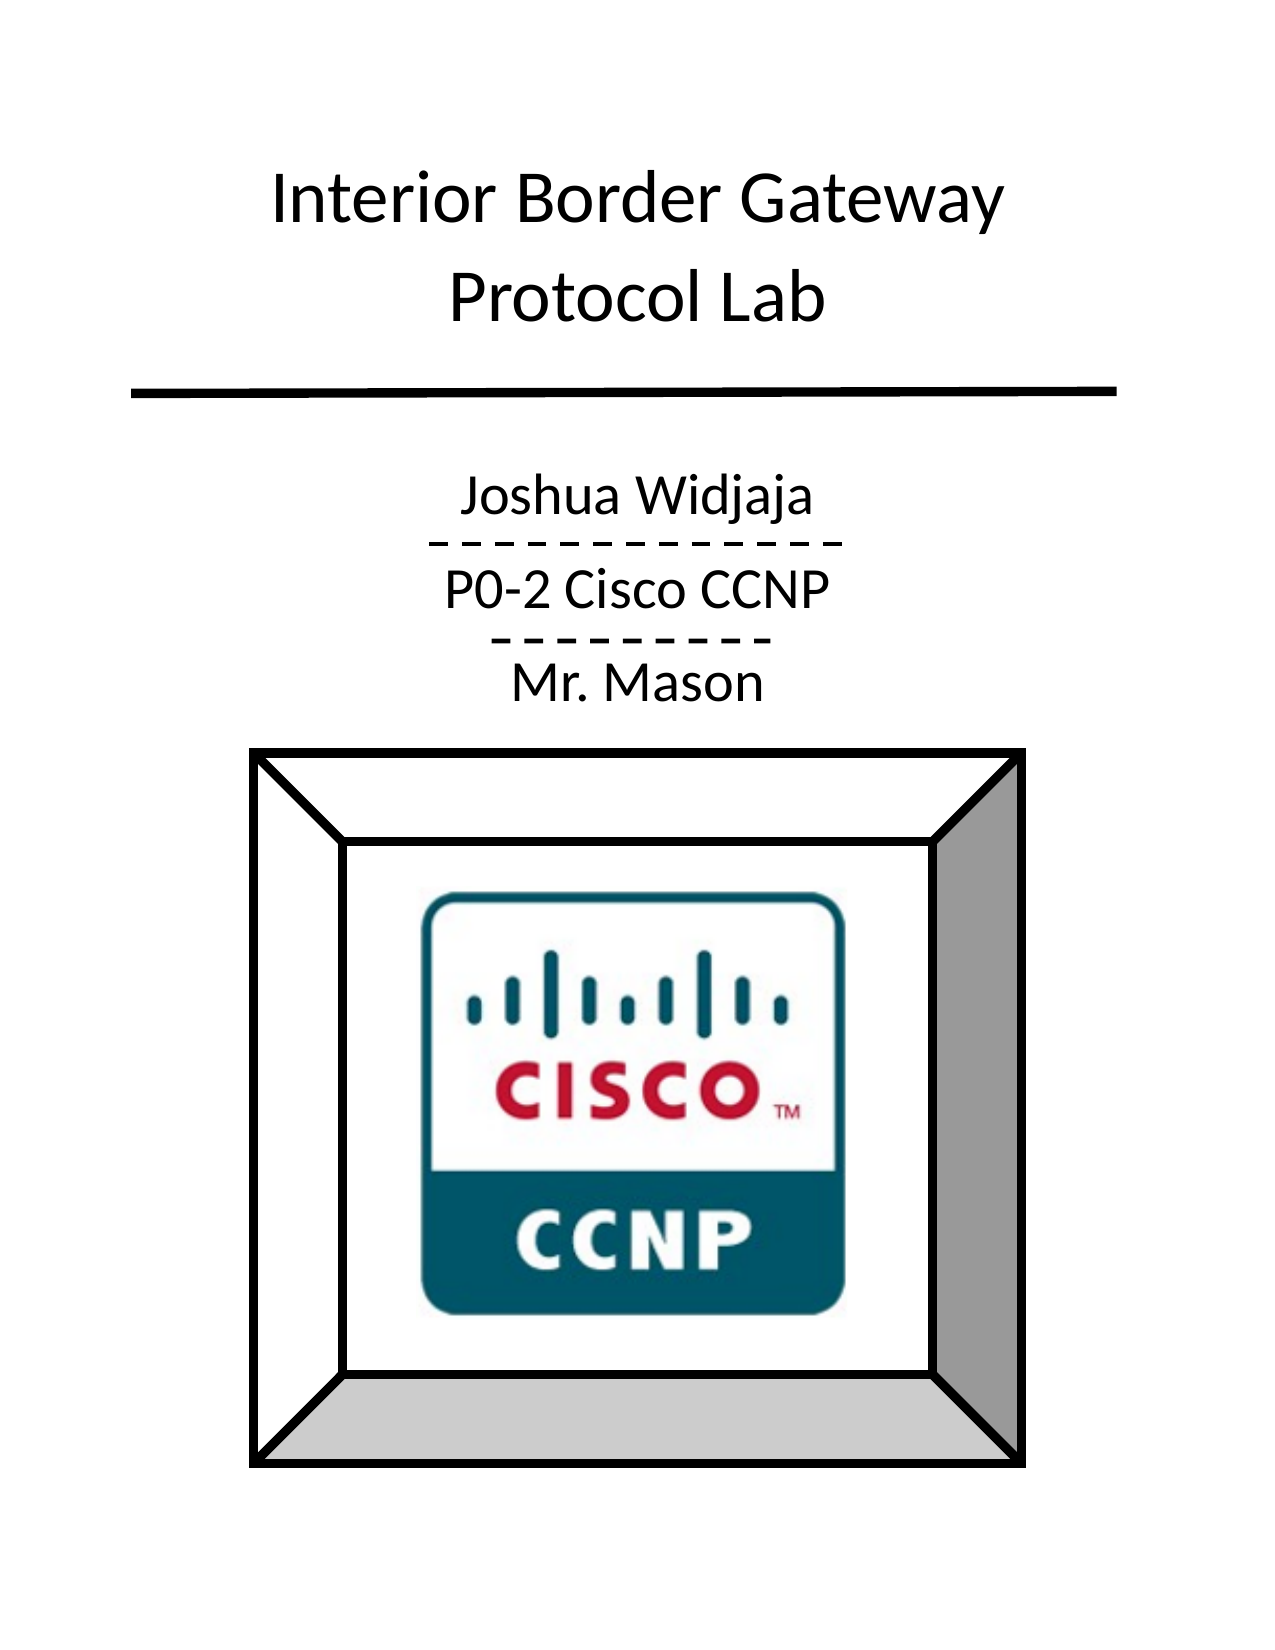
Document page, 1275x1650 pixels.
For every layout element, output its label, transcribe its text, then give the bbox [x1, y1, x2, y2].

text P0-2 Cisco CCNP [150, 551, 1125, 623]
text Mr. Mason [150, 645, 1125, 716]
text Interior Border Gateway Protocol Lab [150, 150, 1125, 340]
picture [416, 886, 848, 1322]
text Joshua Widjaja [150, 458, 1125, 529]
